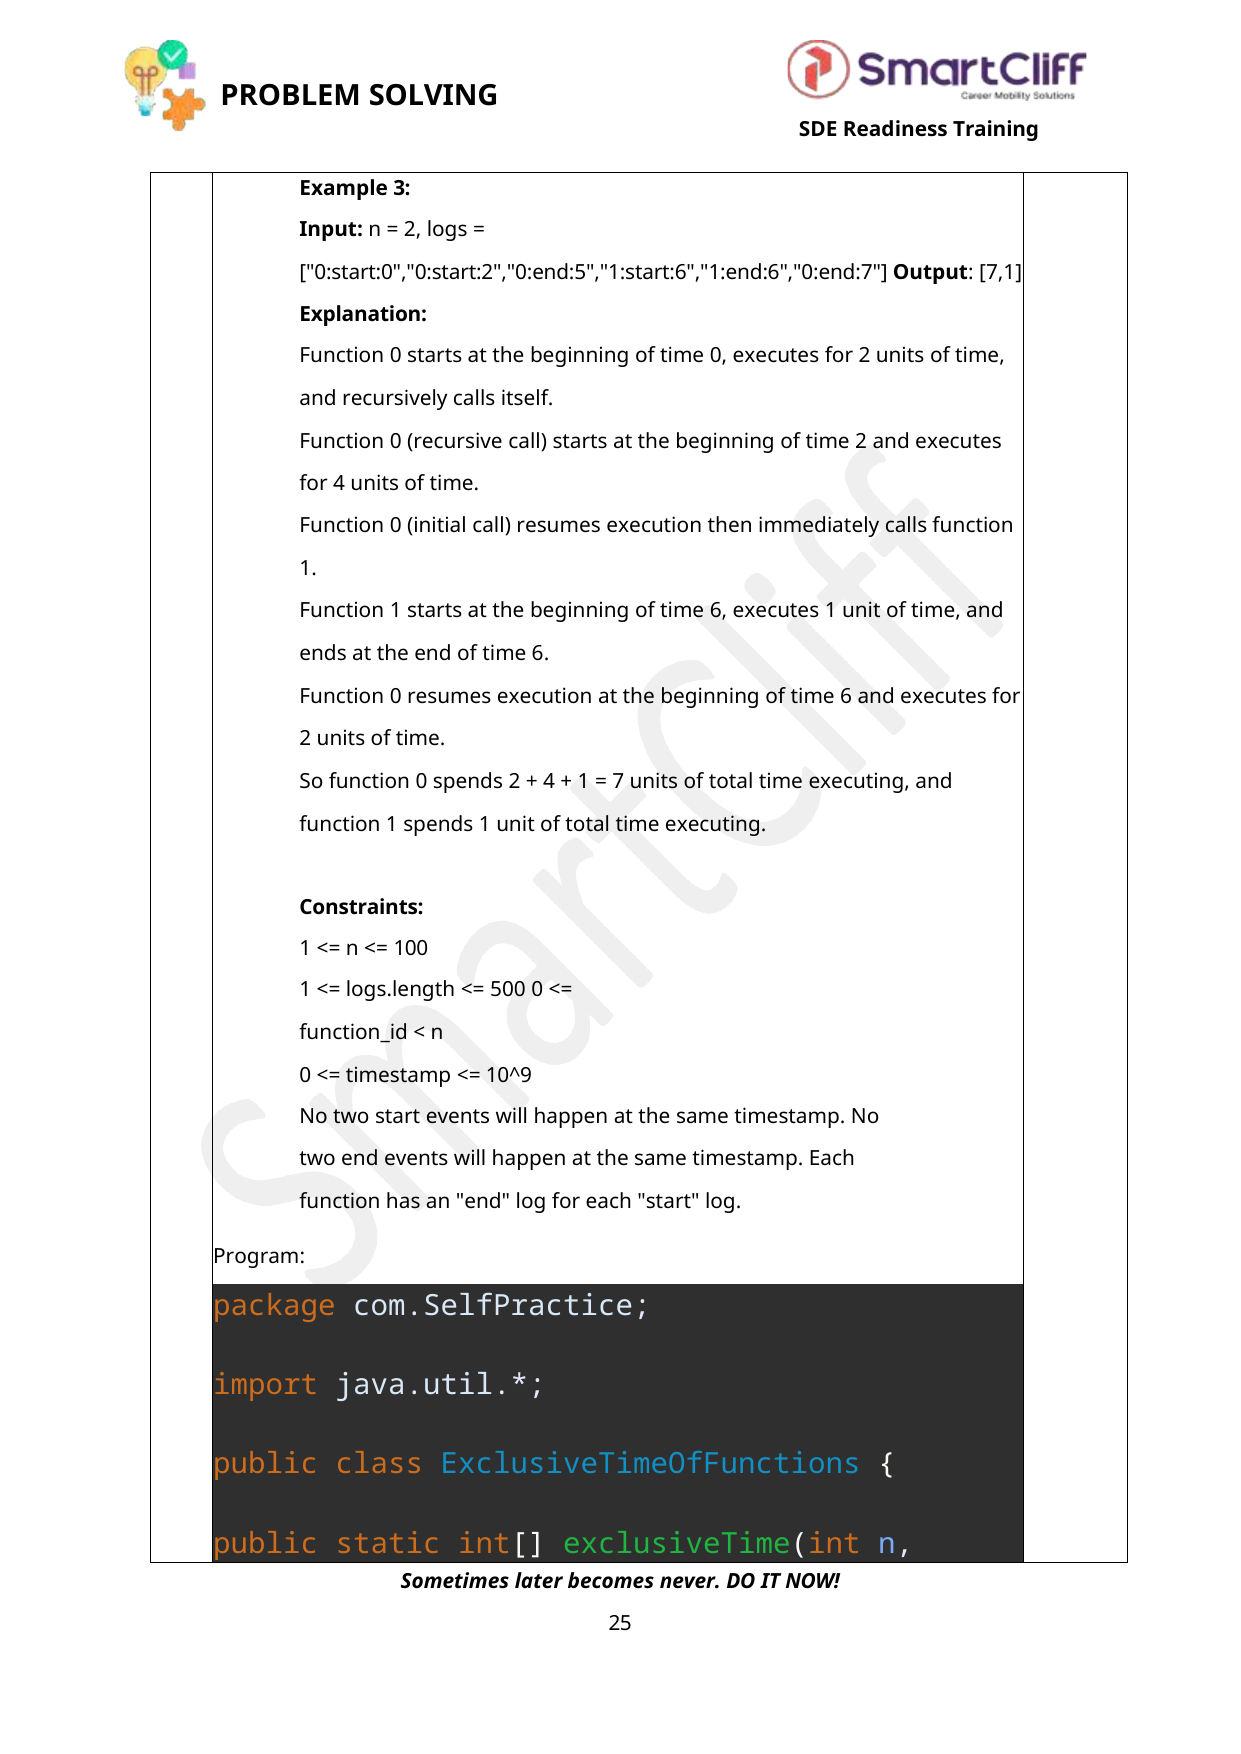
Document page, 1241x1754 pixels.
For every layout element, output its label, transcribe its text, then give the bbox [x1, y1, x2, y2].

table_header [1024, 173, 1127, 1562]
picture [787, 40, 1087, 101]
picture [124, 40, 206, 131]
table_header Example 3: Input: n = 2, logs = ["0:start:0","0:start:2","0:end:5","1:start:6","1:end:6","0:end:7"] Output: [7,1] Explanation: Function 0 starts at the beginning of time 0, executes for 2 units of time, and recursively calls itself. Function 0 (recursive call) starts at the beginning of time 2 and executes for 4 units of time. Function 0 (initial call) resumes execution then immediately calls function 1. Function 1 starts at the beginning of time 6, executes 1 unit of time, and ends at the end of time 6. Function 0 resumes execution at the beginning of time 6 and executes for 2 units of time. So function 0 spends 2 + 4 + 1 = 7 units of total time executing, and function 1 spends 1 unit of total time executing. Constraints: 1 <= n <= 100 1 <= logs.length <= 500 0 <= function_id < n 0 <= timestamp <= 10^9 No two start events will happen at the same timestamp. No two end events will happen at the same timestamp. Each function has an "end" log for each "start" log. Program: package com.SelfPractice; import java.util.*; public class ExclusiveTimeOfFunctions { public static int[] exclusiveTime(int n, List<String> logs) { int[] exclusiveTimes = new int[n]; Deque<Integer> stack = new ArrayDeque<>(); int parevTime = 0; for (String log : logs) { String[] parts = log.split(":"); int functionId = Integer.parseInt(parts[0]); String action = parts[1]; int timestamp = Integer.parseInt(parts[2]); if (action.equals("start")) { if (!stack.isEmpty()) { exclusiveTimes[stack.peek()] += timestamp - prevTime; } stack.push(functionId); prevTime = timestamp; } else if (action.equals("end")) { exclusiveTimes[stack.pop()] += timestamp - prevTime + 1; prevTime = timestamp + 1; } } return exclusiveTimes; } public static void main(String[] args) { int n1 = 2; List<String> logs1 = Arrays.asList("0:start:0", "1:start:2", "1:end:5", "0:end:6"); int[] result1 = exclusiveTime(n1, logs1); System.out.println(Arrays.toString(result1)); // Output: [3, 4] int n2 = 1; List<String> logs2 = Arrays.asList("0:start:0", "0:start:2", "0:end:5", "0:start:6", "0:end:6", "0:end:7"); int[] result2 = exclusiveTime(n2, logs2); System.out.println(Arrays.toString(result2)); // Output: [8] int n3 = 2; List<String> logs3 = Arrays.asList("0:start:0", "0:start:2", "0:end:5", "1:start:6", "1:end:6", "0:end:7"); int[] result3 = exclusiveTime(n3, logs3); System.out.println(Arrays.toString(result3)); // Output: [7, 1] } } Output: [3, 4] [8] [7, 1] [213, 173, 1023, 1284]
table_header [151, 173, 212, 1562]
